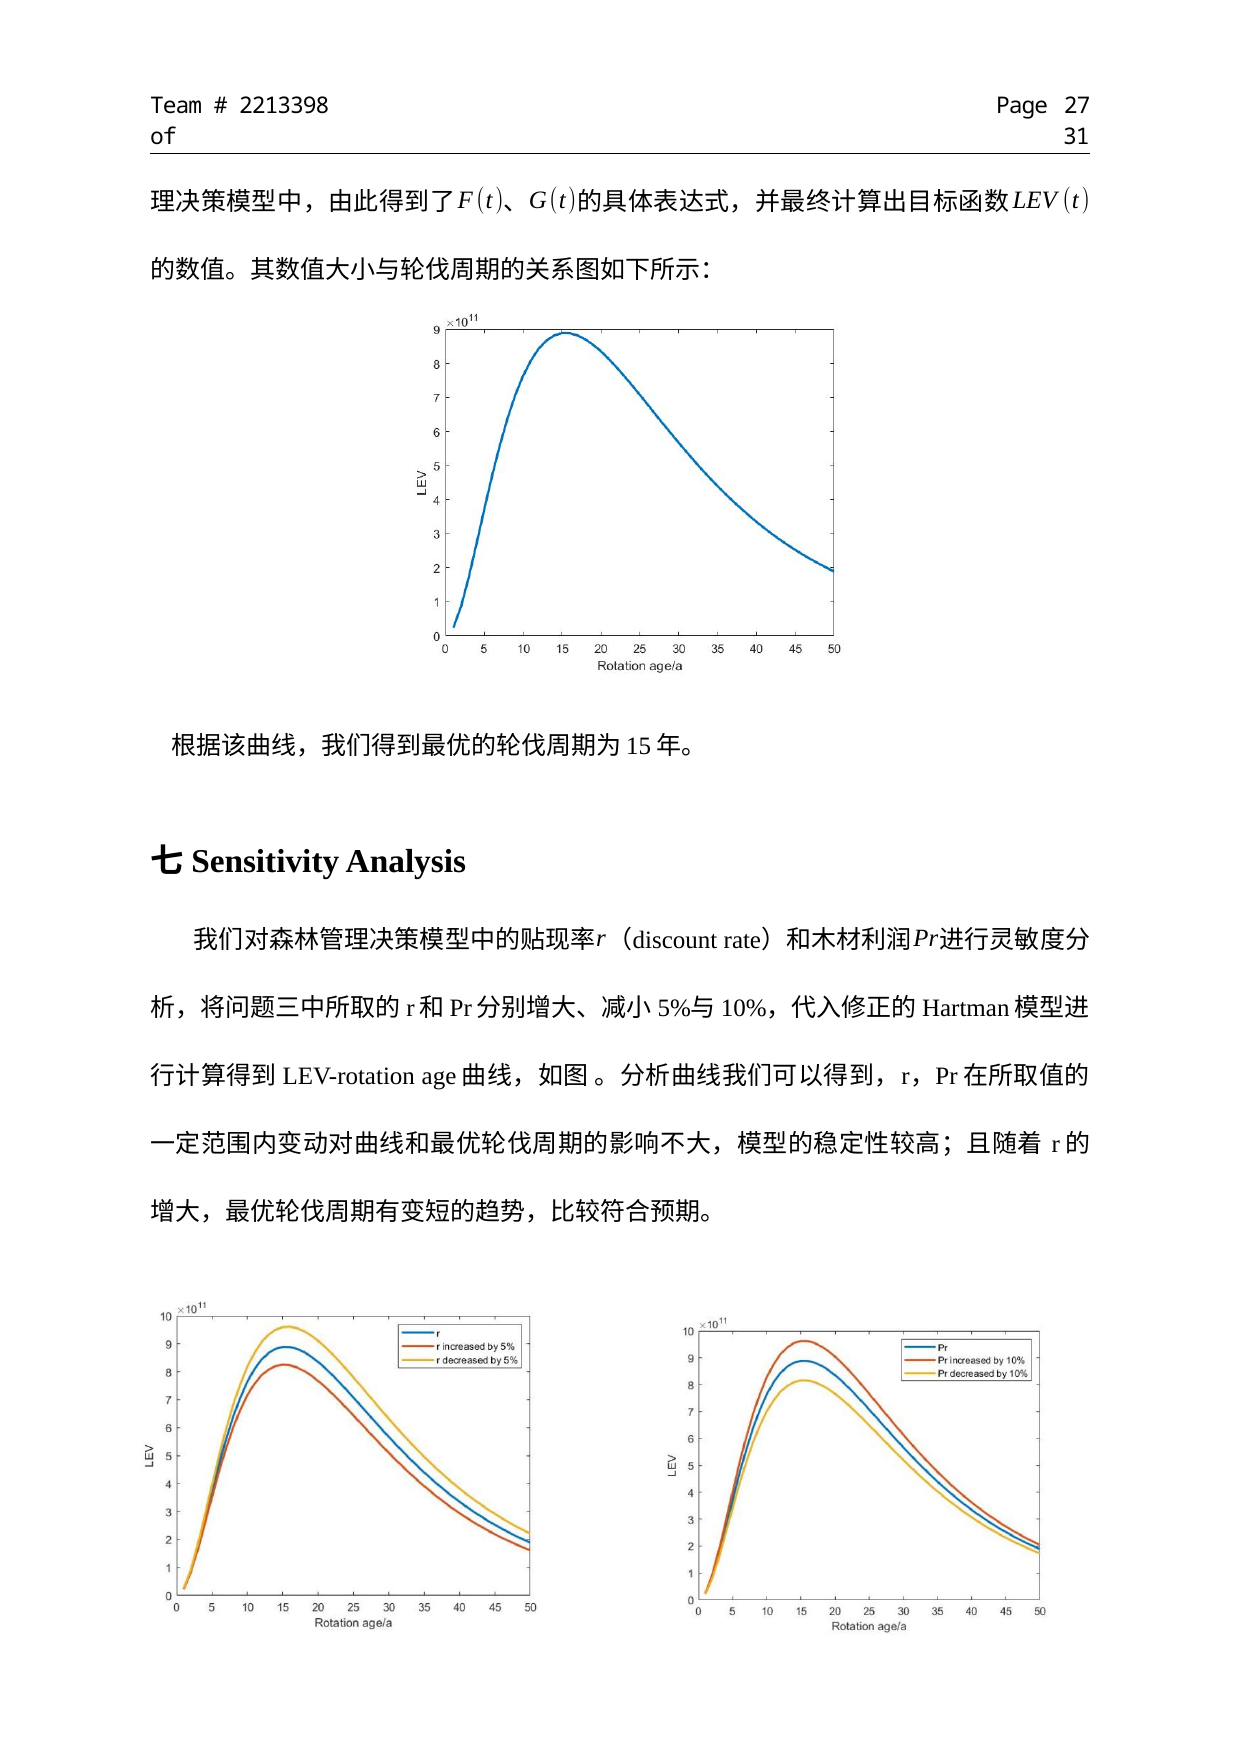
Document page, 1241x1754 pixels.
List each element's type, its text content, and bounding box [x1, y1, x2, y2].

picture [641, 1307, 1080, 1636]
picture [380, 301, 881, 677]
subtitle Sensitivity Analysis [150, 824, 1090, 892]
text 我们对森林管理决策模型中的贴现率（discount rate）和木材利润进行灵敏度分析，将问题三中所取的r和Pr分别增大、减小5%与10%，代入修正的Hartman模型进行计算得到LEV-rotation age曲线，如图 。分析曲线我们可以得到，r，Pr在所取值的一定范围内变动对曲线和最优轮伐周期的影响不大，模型的稳定性较高；且随着r的增大，最优轮伐周期有变短的趋势，比较符合预期。 [150, 904, 1090, 1244]
picture [117, 1291, 573, 1633]
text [150, 166, 1090, 302]
text 根据该曲线，我们得到最优的轮伐周期为15年。 [150, 709, 1090, 777]
